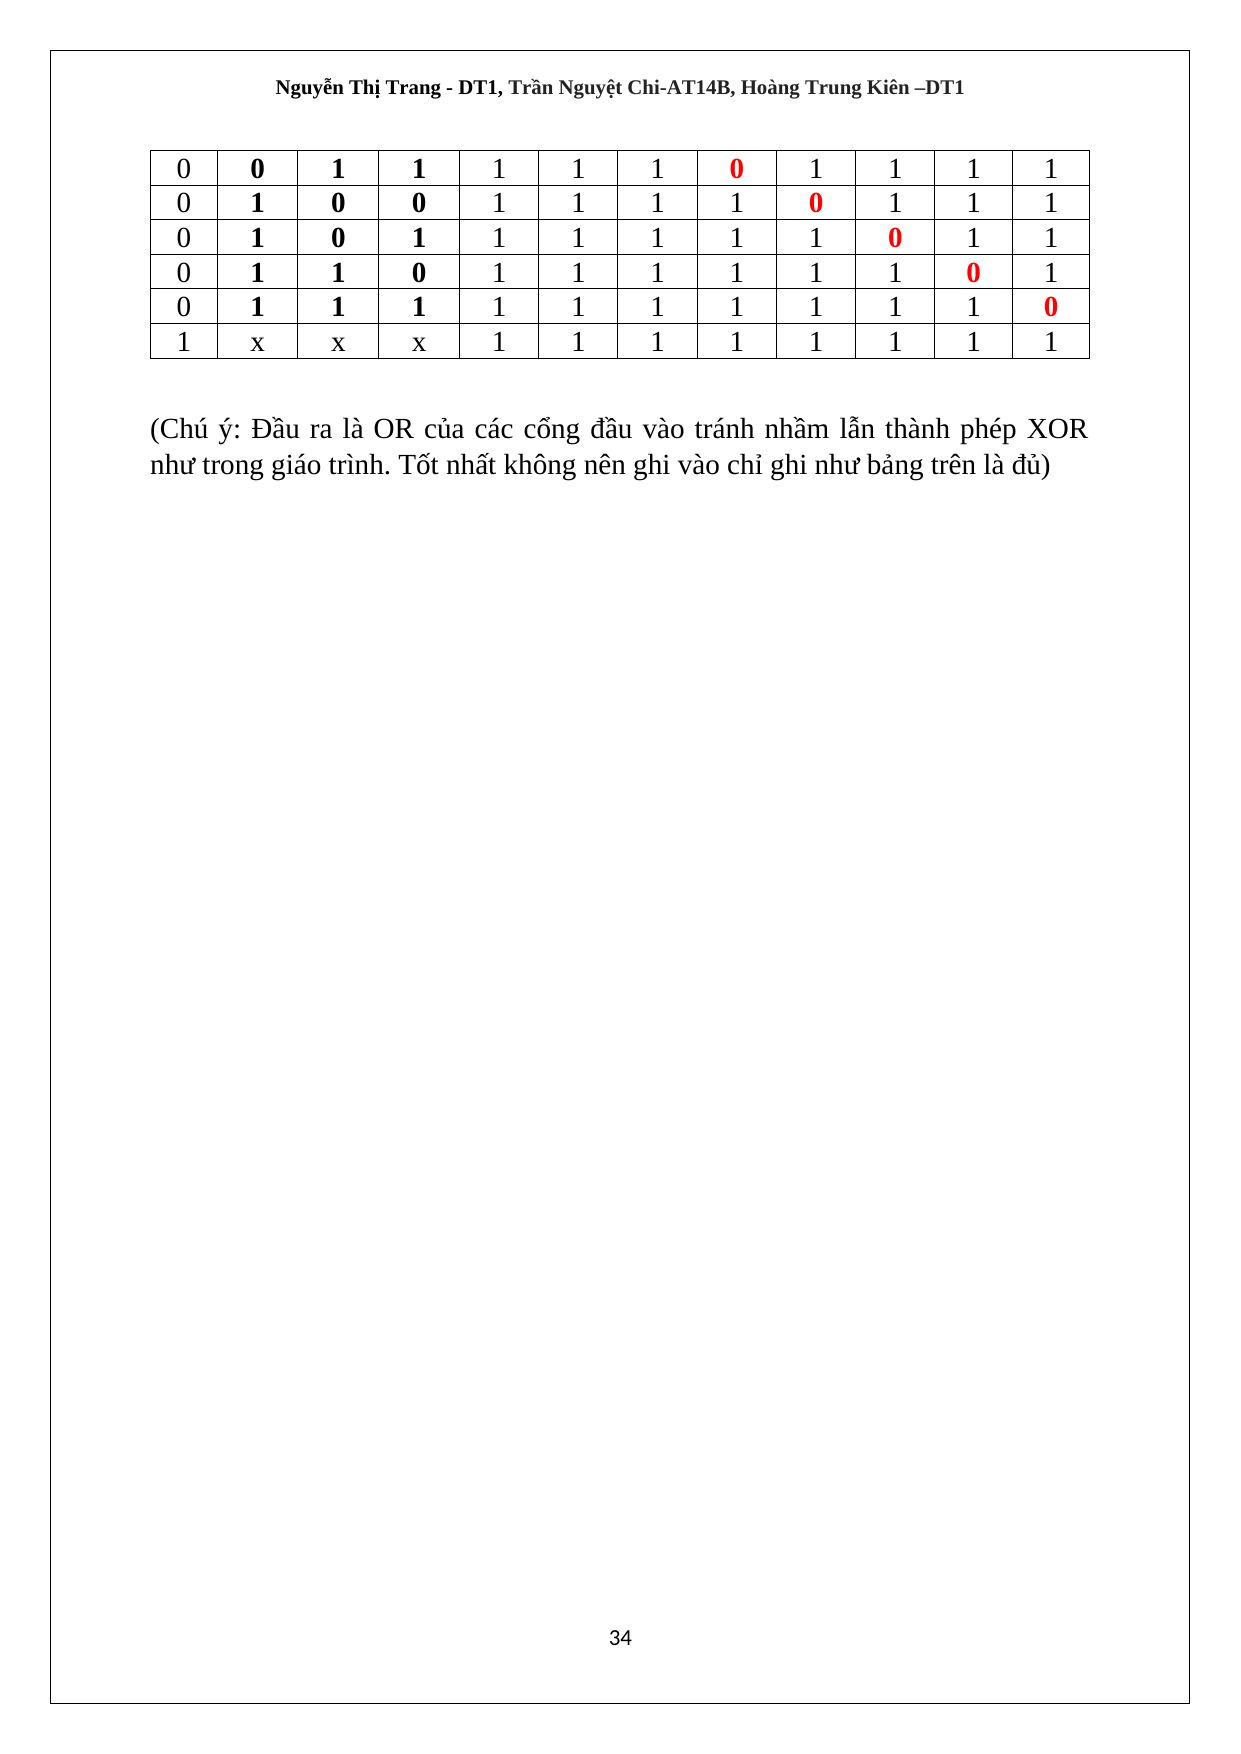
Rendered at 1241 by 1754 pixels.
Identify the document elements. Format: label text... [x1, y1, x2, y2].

table_cell 1 [777, 289, 855, 323]
table_cell 1 [856, 151, 934, 184]
table_cell 0 [856, 220, 934, 254]
table_cell 1 [698, 220, 776, 254]
table_cell 1 [777, 324, 855, 357]
table_cell 1 [298, 151, 378, 184]
table_cell 1 [1013, 220, 1089, 254]
table_cell 1 [935, 324, 1012, 357]
table_cell 1 [539, 186, 617, 219]
table_cell 0 [151, 151, 217, 184]
table_cell 1 [618, 220, 697, 254]
table_cell 1 [1013, 255, 1089, 288]
table_cell 1 [777, 151, 855, 184]
table_cell 0 [151, 255, 217, 288]
table_cell 1 [539, 289, 617, 323]
table_cell 1 [935, 220, 1012, 254]
table_cell 1 [379, 289, 459, 323]
table_cell x [218, 324, 297, 357]
table_cell 0 [298, 220, 378, 254]
table_cell 0 [935, 255, 1012, 288]
table_cell 1 [698, 324, 776, 357]
table_cell 0 [1013, 289, 1089, 323]
table_cell 1 [218, 220, 297, 254]
table_cell x [379, 324, 459, 357]
table_cell 1 [298, 289, 378, 323]
table_cell 1 [856, 324, 934, 357]
table_cell 1 [698, 186, 776, 219]
table_cell 1 [218, 289, 297, 323]
table_cell 1 [218, 186, 297, 219]
table_cell 1 [856, 289, 934, 323]
table_cell 1 [460, 220, 538, 254]
table_cell 1 [698, 289, 776, 323]
table_cell 0 [151, 289, 217, 323]
table_cell 1 [460, 151, 538, 184]
table_cell 1 [460, 289, 538, 323]
table_cell 1 [935, 186, 1012, 219]
table_cell 1 [379, 151, 459, 184]
table_cell 1 [1013, 186, 1089, 219]
table_cell 1 [856, 255, 934, 288]
table_cell 0 [218, 151, 297, 184]
table_cell 1 [618, 289, 697, 323]
table_cell 0 [298, 186, 378, 219]
table_cell 1 [856, 186, 934, 219]
table_cell 1 [539, 151, 617, 184]
table_cell 1 [460, 324, 538, 357]
table_cell 1 [777, 255, 855, 288]
table_cell 1 [460, 255, 538, 288]
table_cell 1 [1013, 324, 1089, 357]
table_cell 1 [379, 220, 459, 254]
table_cell 0 [698, 151, 776, 184]
table_cell 1 [1013, 151, 1089, 184]
table_cell 1 [539, 220, 617, 254]
table_cell 1 [618, 255, 697, 288]
table_cell 1 [618, 151, 697, 184]
text (Chú ý: Đầu ra là OR của các cổng đầu vào tránh nhầm lẫn thành phép XOR như trong giáo trình. Tốt nhất không nên ghi vào chỉ ghi như bảng trên là đủ)+Vẽ mạch giải mã chọn IC nhớ: (Do số cổng tùy ý nên các bạn có thể có cách vẽ đến 16 cổng OR cũng đúng) [150, 411, 1090, 481]
table_cell 0 [151, 220, 217, 254]
table_cell 1 [618, 324, 697, 357]
table_cell 1 [935, 151, 1012, 184]
table_cell 0 [777, 186, 855, 219]
table_cell 1 [539, 324, 617, 357]
table_cell 1 [698, 255, 776, 288]
table_cell 1 [777, 220, 855, 254]
table_cell 1 [460, 186, 538, 219]
table_cell 1 [218, 255, 297, 288]
table_cell 1 [539, 255, 617, 288]
table_cell 1 [298, 255, 378, 288]
table_cell 1 [618, 186, 697, 219]
table_cell 1 [935, 289, 1012, 323]
table_cell x [298, 324, 378, 357]
table_cell 0 [379, 255, 459, 288]
table_cell 1 [151, 324, 217, 357]
table_cell 0 [379, 186, 459, 219]
table_cell 0 [151, 186, 217, 219]
